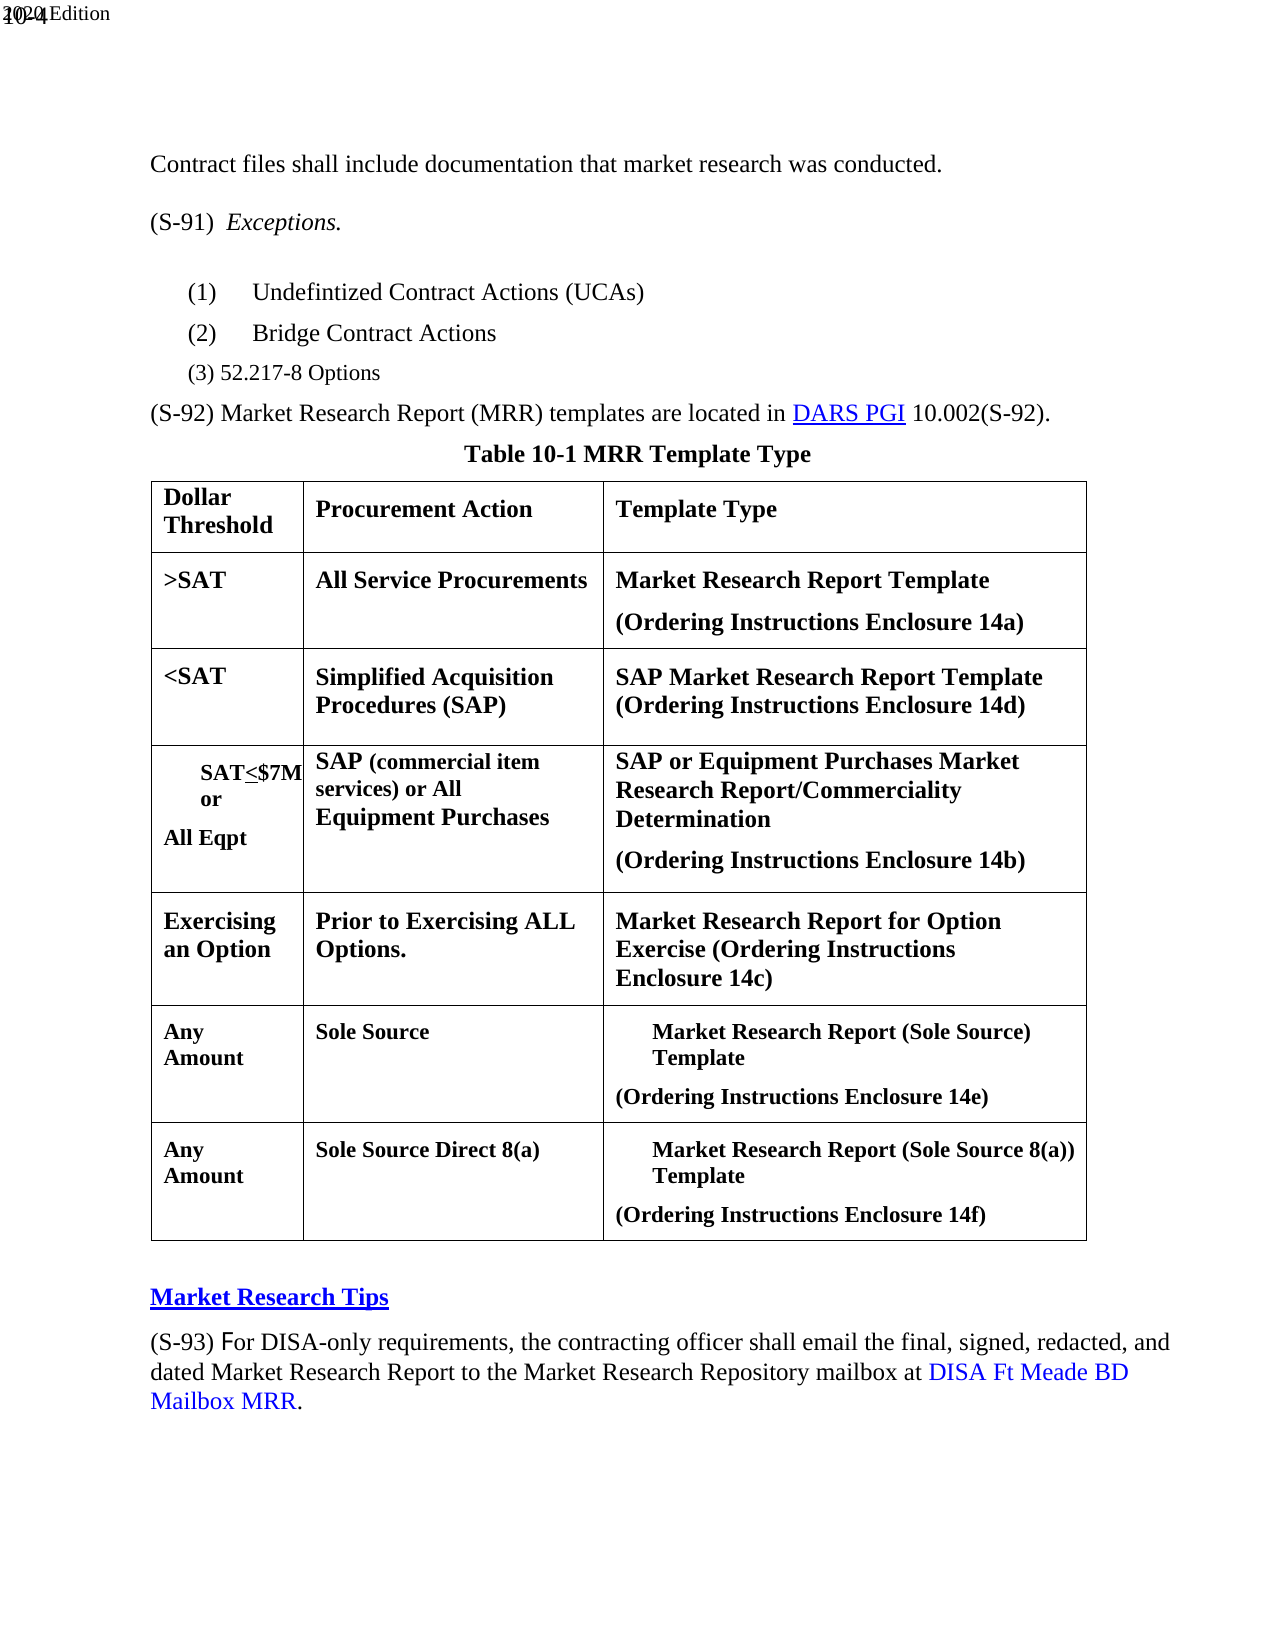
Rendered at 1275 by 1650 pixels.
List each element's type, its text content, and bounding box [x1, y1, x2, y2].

table_cell Market Research Report for Option Exercise (Ordering Instructions Enclosure 14c) [604, 893, 1086, 1004]
table_cell All Service Procurements [304, 553, 603, 648]
table_cell Prior to Exercising ALL Options. [304, 893, 603, 1004]
table_cell Any Amount [152, 1006, 303, 1122]
table_cell Market Research Report Template (Ordering Instructions Enclosure 14a) [604, 553, 1086, 648]
text Contract files shall include documentation that market research was conducted. (S-91) Exceptions. [150, 149, 947, 236]
text Table 10-1 MRR Template Type [151, 439, 1124, 468]
table_cell Sole Source Direct 8(a) [304, 1123, 603, 1240]
table_cell SAP (commercial item services) or All Equipment Purchases [304, 746, 603, 892]
table_cell Exercising an Option [152, 893, 303, 1004]
text Market Research Tips [150, 1282, 1171, 1311]
table_cell SAP Market Research Report Template (Ordering Instructions Enclosure 14d) [604, 649, 1086, 745]
table_cell Market Research Report (Sole Source 8(a)) Template (Ordering Instructions Enclosure 14f) [604, 1123, 1086, 1240]
list (S-93) For DISA-only requirements, the contracting officer shall email the final, signed, redacted, and dated Market Research Report to the Market Research Repository mailbox at DISA Ft Meade BD Mailbox MRR. [150, 1323, 1171, 1415]
table_header Dollar Threshold [152, 482, 303, 552]
table_cell >SAT [152, 553, 303, 648]
table_cell SAT<$7M or All Eqpt [152, 746, 303, 892]
list (3) 52.217-8 Options [188, 359, 1171, 386]
table_cell Sole Source [304, 1006, 603, 1122]
list (S-92) Market Research Report (MRR) templates are located in 10.002(S-92). [150, 398, 1171, 427]
list (1) Undefintized Contract Actions (UCAs) [188, 277, 1171, 306]
table_header Procurement Action [304, 482, 603, 552]
table_header Template Type [604, 482, 1086, 552]
list (2) Bridge Contract Actions [188, 318, 1171, 347]
table_cell Any Amount [152, 1123, 303, 1240]
table_cell Market Research Report (Sole Source) Template (Ordering Instructions Enclosure 14e) [604, 1006, 1086, 1122]
table_cell <SAT [152, 649, 303, 745]
table_cell Simplified Acquisition Procedures (SAP) [304, 649, 603, 745]
table_cell SAP or Equipment Purchases Market Research Report/Commerciality Determination (Ordering Instructions Enclosure 14b) [604, 746, 1086, 892]
